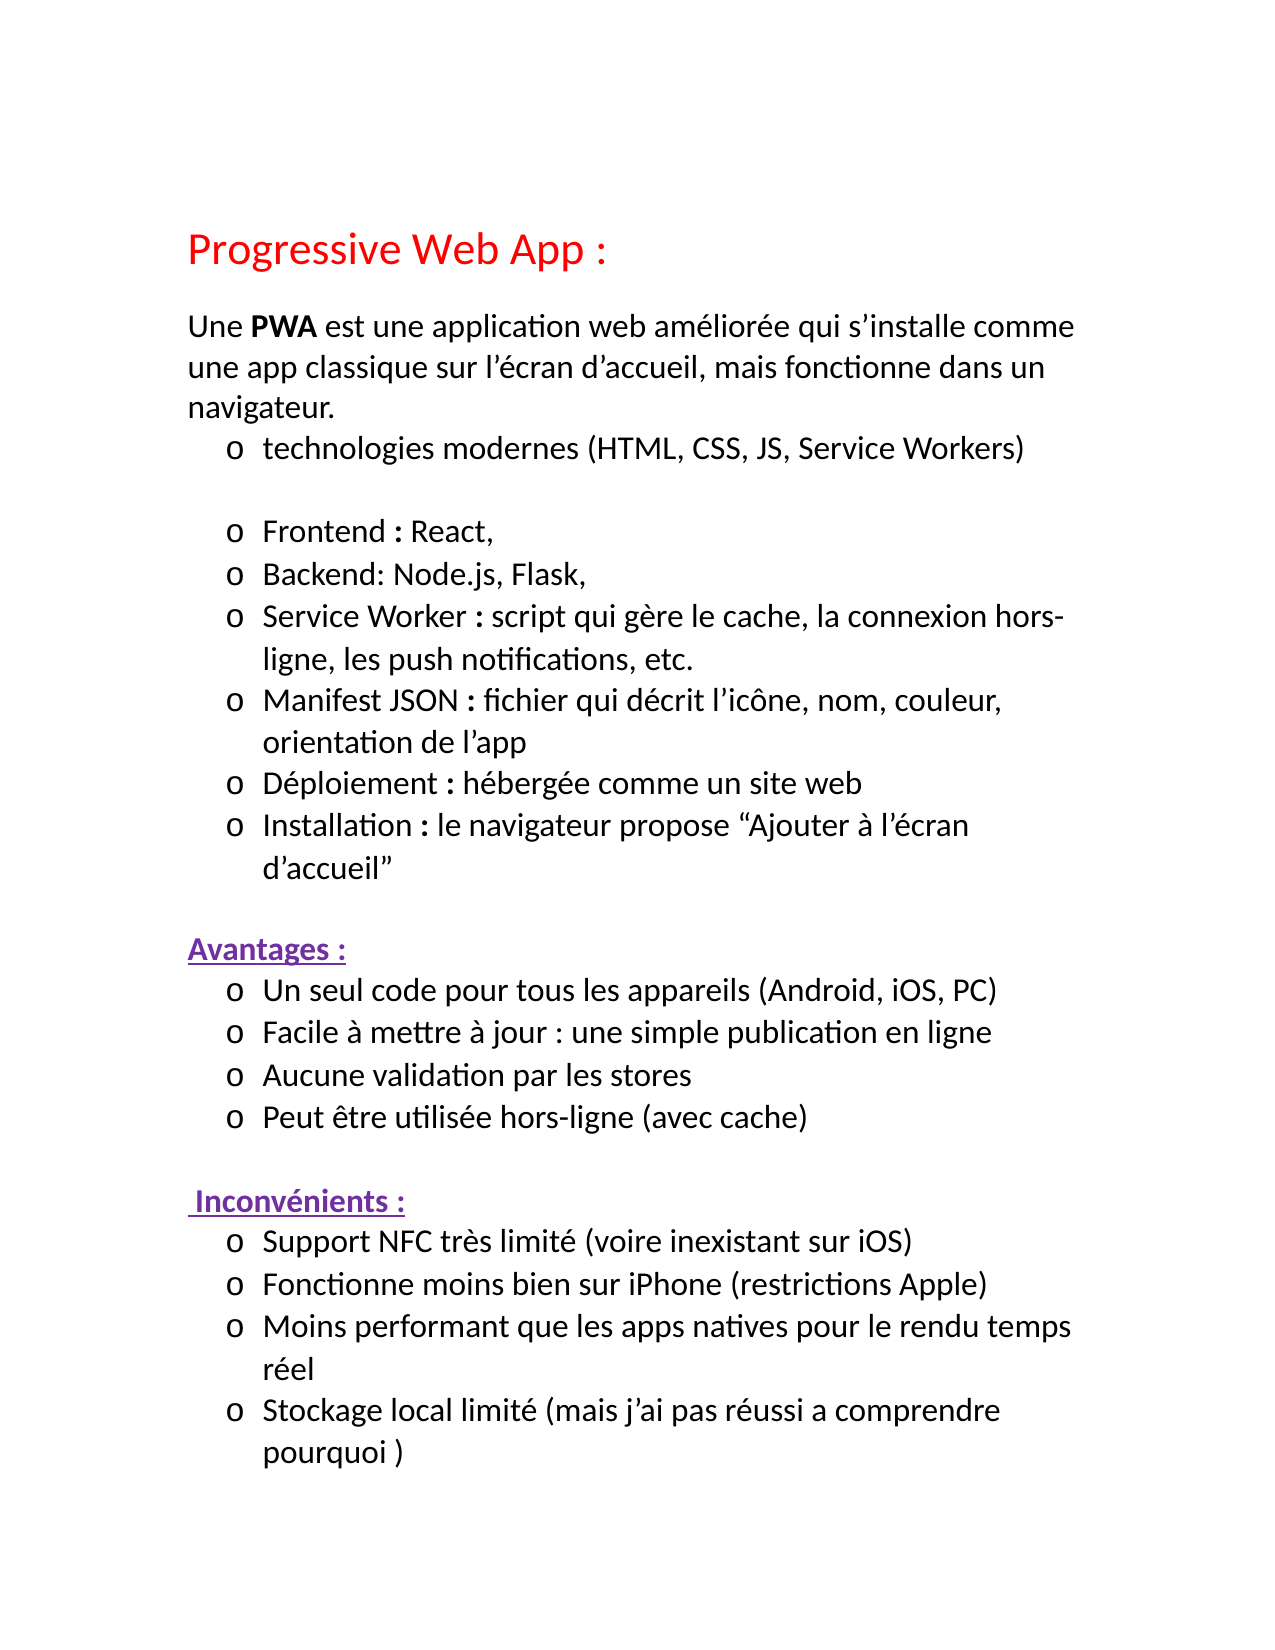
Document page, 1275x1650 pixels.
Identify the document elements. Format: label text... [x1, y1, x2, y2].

text Avantages : [187, 928, 1087, 969]
text Progressive Web App : [187, 220, 1087, 276]
list Aucune validation par les stores [225, 1054, 1087, 1097]
list Support NFC très limité (voire inexistant sur iOS) [225, 1221, 1087, 1263]
list Backend: Node.js, Flask, [225, 553, 1087, 595]
list Frontend : React, [225, 510, 1087, 553]
list Facile à mettre à jour : une simple publication en ligne [225, 1012, 1087, 1054]
list Peut être utilisée hors-ligne (avec cache) [225, 1097, 1087, 1139]
list Moins performant que les apps natives pour le rendu temps réel [225, 1306, 1087, 1389]
list Installation : le navigateur propose “Ajouter à l’écran d’accueil” [225, 804, 1087, 888]
list Service Worker : script qui gère le cache, la connexion hors-ligne, les push notifications, etc. [225, 595, 1087, 679]
list Manifest JSON : fichier qui décrit l’icône, nom, couleur, orientation de l’app [225, 679, 1087, 762]
list Fonctionne moins bien sur iPhone (restrictions Apple) [225, 1263, 1087, 1306]
text Inconvénients : [187, 1180, 1087, 1221]
list Stockage local limité (mais j’ai pas réussi a comprendre pourquoi ) [225, 1389, 1087, 1472]
text Une PWA est une application web améliorée qui s’installe comme une app classique sur l’écran d’accueil, mais fonctionne dans un navigateur. [187, 305, 1087, 427]
list Un seul code pour tous les appareils (Android, iOS, PC) [225, 969, 1087, 1012]
list Déploiement : hébergée comme un site web [225, 762, 1087, 804]
list technologies modernes (HTML, CSS, JS, Service Workers) [225, 427, 1087, 470]
